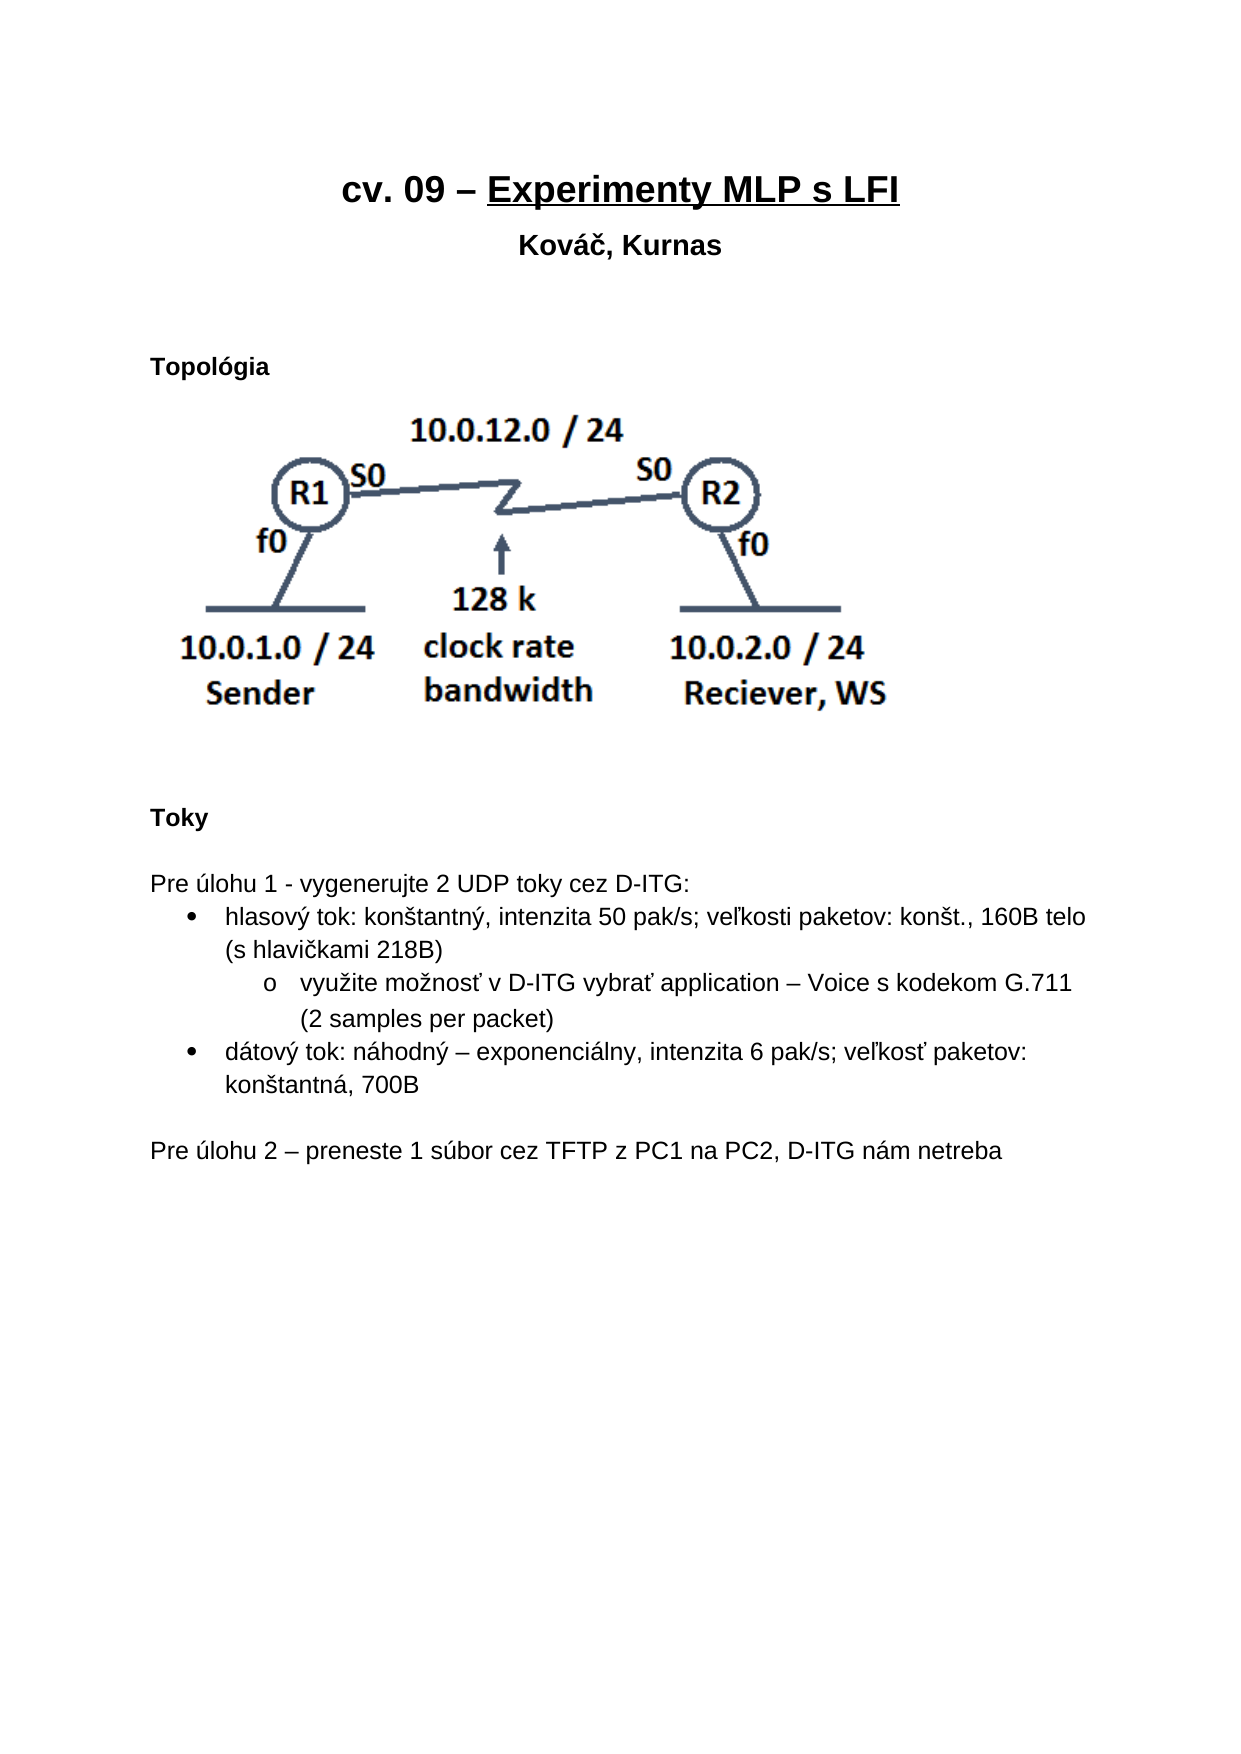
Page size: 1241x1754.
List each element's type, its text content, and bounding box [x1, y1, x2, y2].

list využite možnosť v D-ITG vybrať application – Voice s kodekom G.711 (2 samples per packet) [262, 968, 1090, 1032]
list dátový tok: náhodný – exponenciálny, intenzita 6 pak/s; veľkosť paketov: konštantná, 700B [187, 1037, 1090, 1098]
list hlasový tok: konštantný, intenzita 50 pak/s; veľkosti paketov: konšt., 160B telo (s hlavičkami 218B) [187, 902, 1090, 964]
text cv. 09 – Experimenty MLP s LFI [150, 173, 1090, 209]
picture [157, 384, 907, 733]
text Kováč, Kurnas [150, 232, 1090, 261]
text Toky [150, 803, 1090, 832]
text Pre úlohu 2 – preneste 1 súbor cez TFTP z PC1 na PC2, D-ITG nám netreba [150, 1136, 1090, 1164]
text Topológia [150, 351, 1090, 380]
text Pre úlohu 1 - vygenerujte 2 UDP toky cez D-ITG: [150, 869, 1090, 898]
